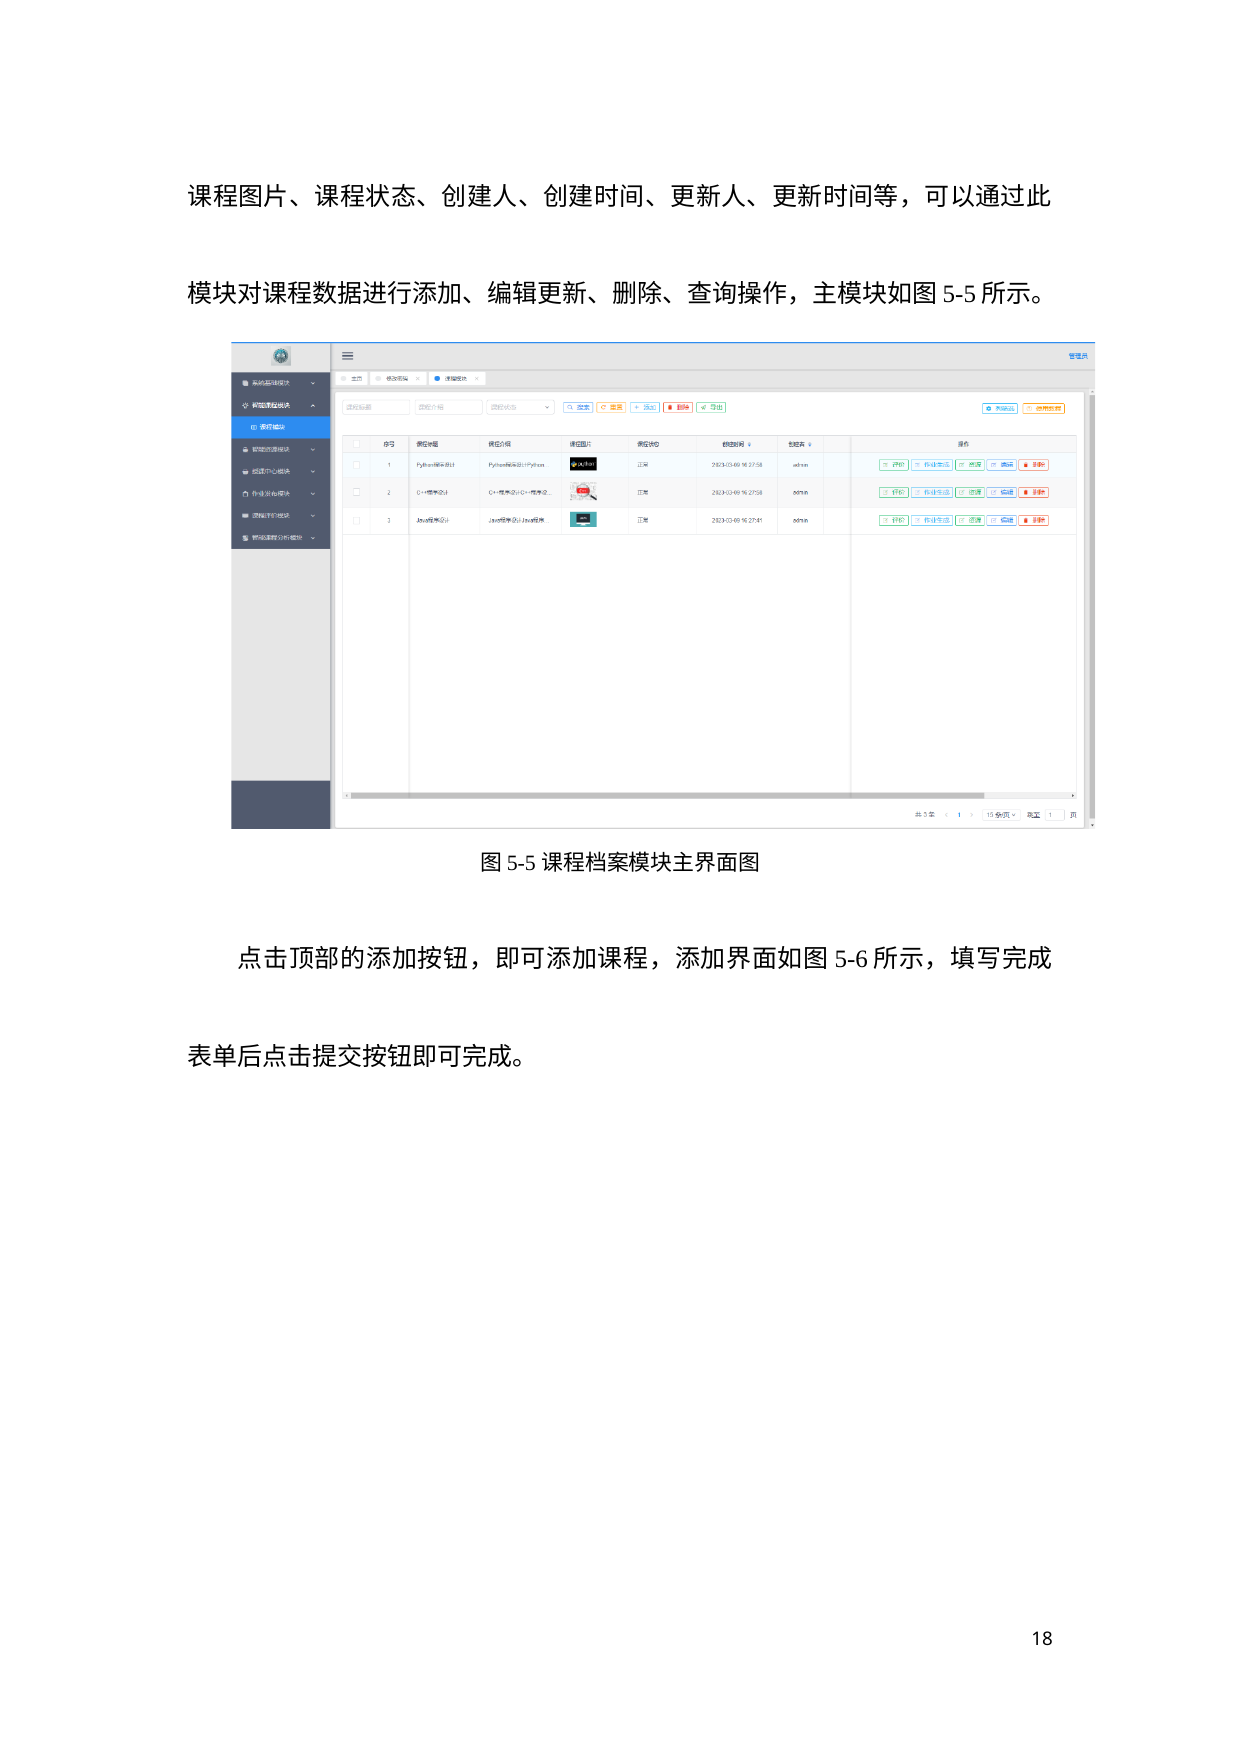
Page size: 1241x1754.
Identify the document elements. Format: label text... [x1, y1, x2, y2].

text 点击顶部的添加按钮，即可添加课程，添加界面如图5-6所示，填写完成表单后点击提交按钮即可完成。 [187, 924, 1053, 1087]
picture [231, 342, 1096, 829]
text 图5-5 课程档案模块主界面图 [187, 845, 1053, 877]
text 课程档案模块用于对课程的数据进行管理，其中包括课程标题、课程介绍、课程图片、课程状态、创建人、创建时间、更新人、更新时间等，可以通过此模块对课程数据进行添加、编辑更新、删除、查询操作，主模块如图5-5所示。 [187, 162, 1053, 324]
